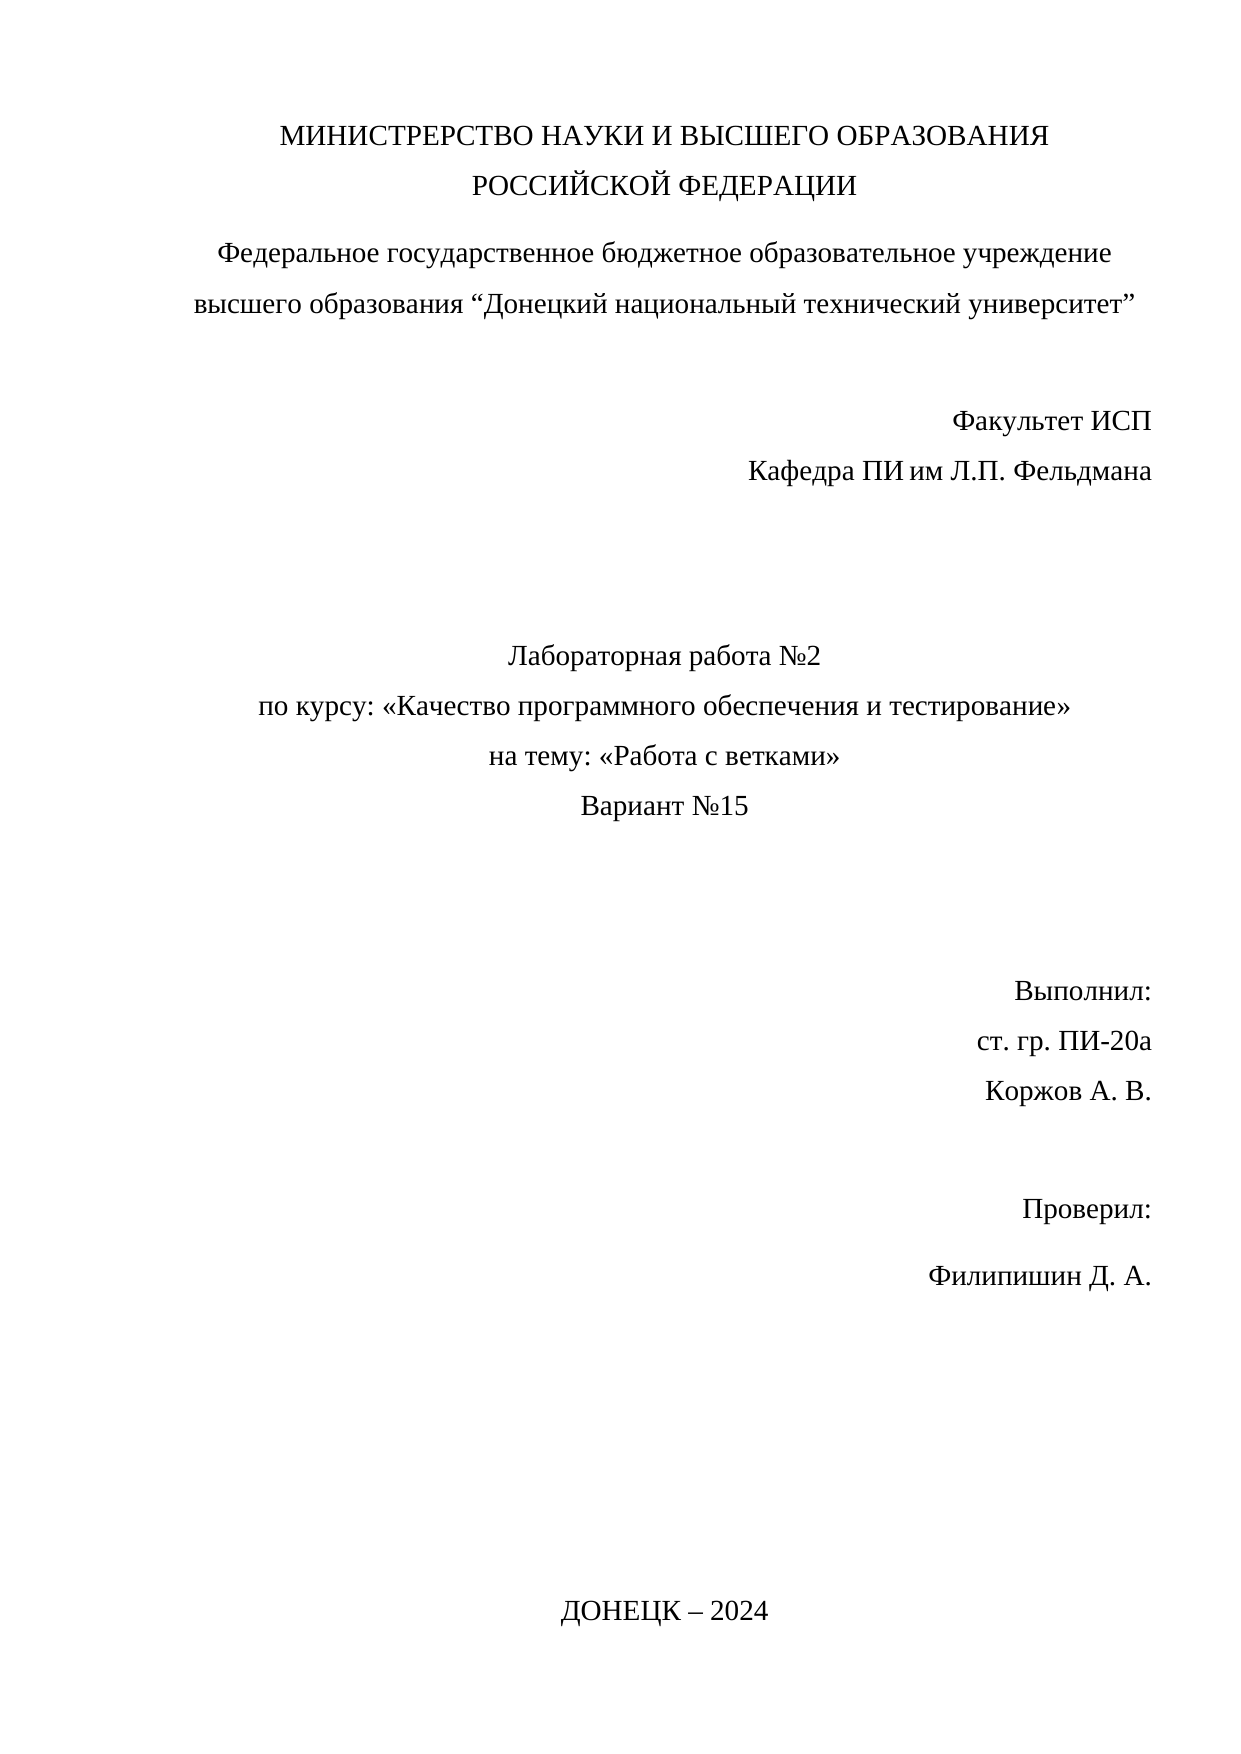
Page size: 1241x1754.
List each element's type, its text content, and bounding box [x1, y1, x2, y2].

text Федеральное государственное бюджетное образовательное учреждение высшего образования “Донецкий национальный технический университет” [177, 235, 1152, 319]
text Лабораторная работа №2 по курсу: «Качество программного обеспечения и тестирование» на тему: «Работа с ветками» Вариант №15 [177, 587, 1152, 822]
text Выполнил: ст. гр. ПИ-20а Коржов А. В. [177, 922, 1152, 1107]
text МИНИСТРЕРСТВО НАУКИ И ВЫСШЕГО ОБРАЗОВАНИЯ РОССИЙСКОЙ ФЕДЕРАЦИИ [177, 118, 1152, 202]
text Факультет ИСП Кафедра ПИ им Л.П. Фельдмана [177, 353, 1152, 487]
text Филипишин Д. А. [177, 1258, 1152, 1291]
text Проверил: [177, 1140, 1152, 1224]
text ДОНЕЦК – 2024 [177, 1593, 1152, 1626]
